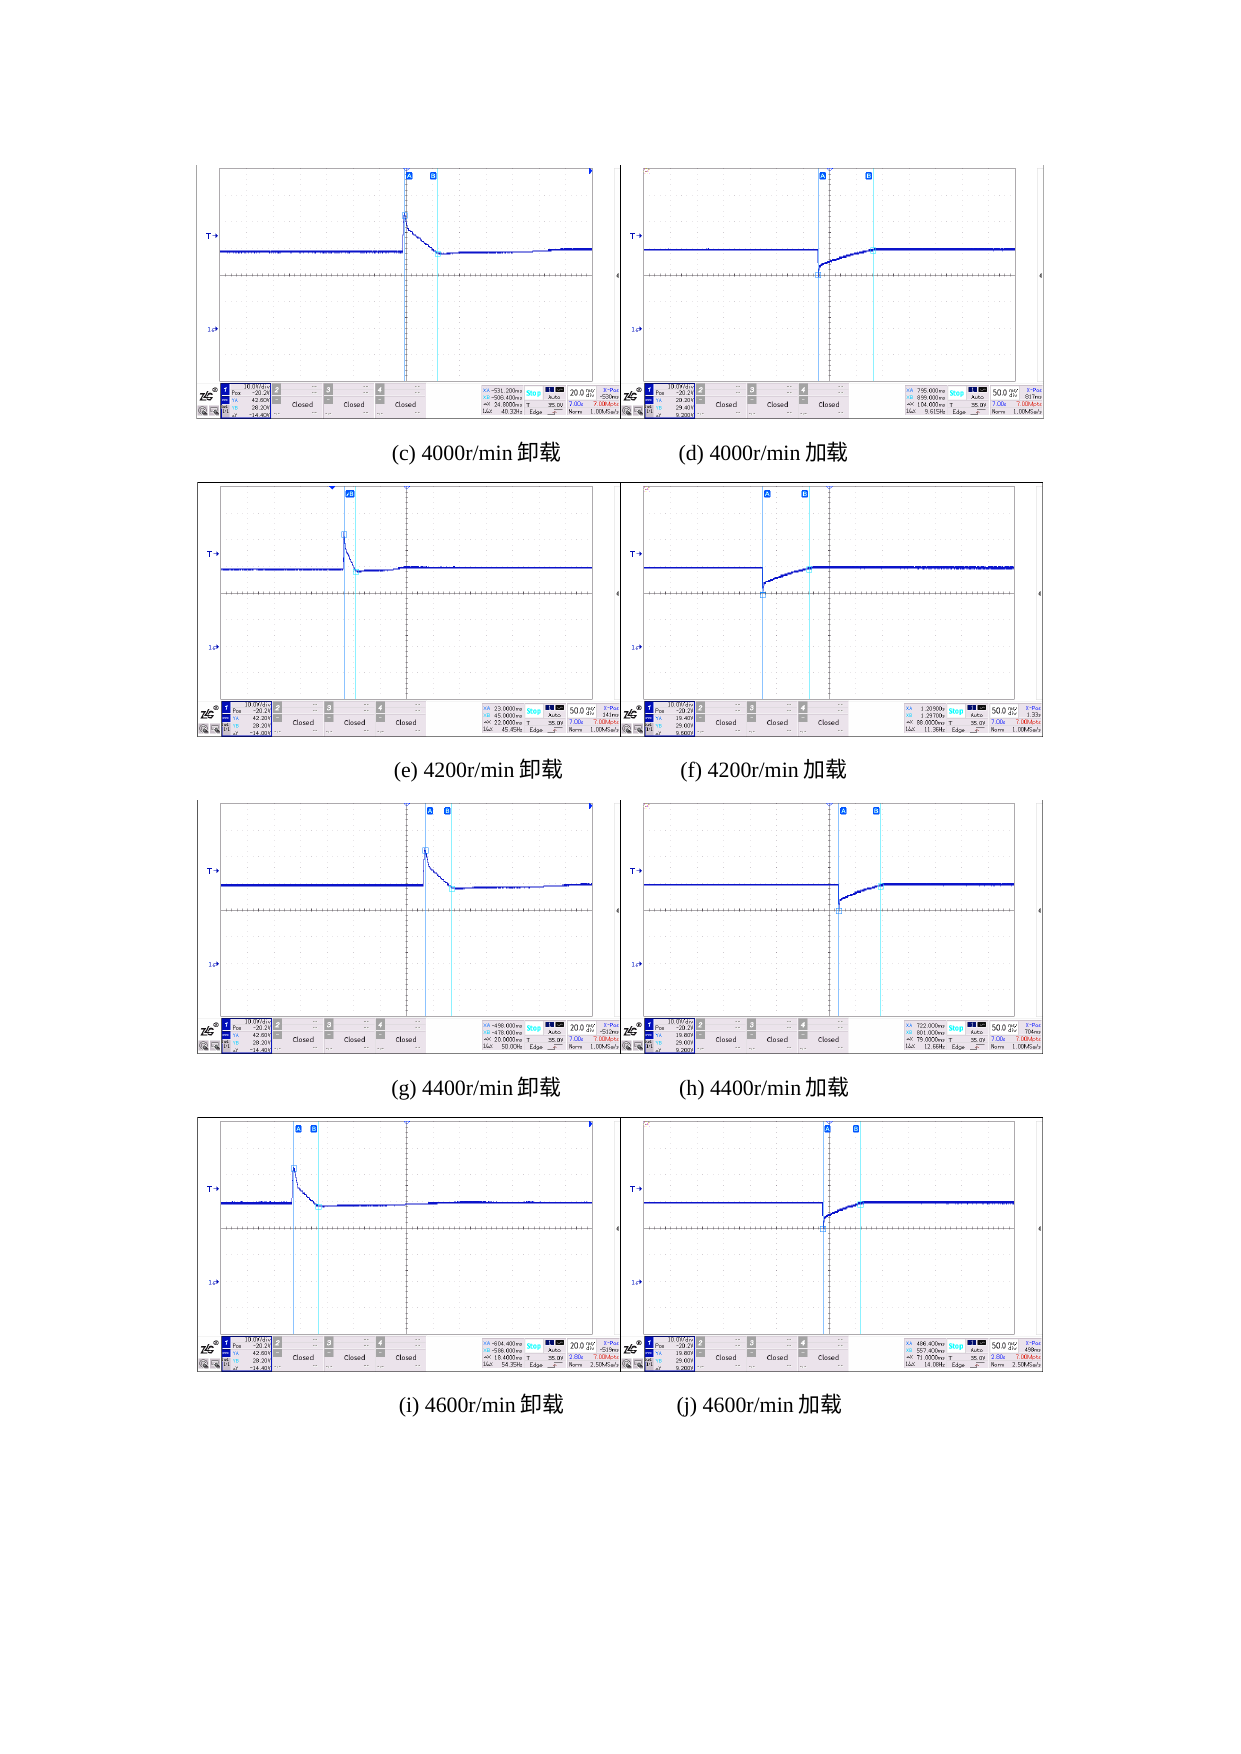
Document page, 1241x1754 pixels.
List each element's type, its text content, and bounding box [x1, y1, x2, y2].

text (g) 4400r/min卸载 (h) 4400r/min加载 [177, 1069, 1063, 1102]
picture [197, 1117, 1043, 1372]
text (e) 4200r/min卸载 (f) 4200r/min加载 [177, 752, 1063, 784]
picture [197, 800, 1043, 1054]
text (i) 4600r/min卸载 (j) 4600r/min加载 [177, 1387, 1063, 1419]
picture [197, 482, 1043, 737]
text (c) 4000r/min卸载 (d) 4000r/min加载 [177, 434, 1063, 467]
picture [196, 165, 1044, 419]
